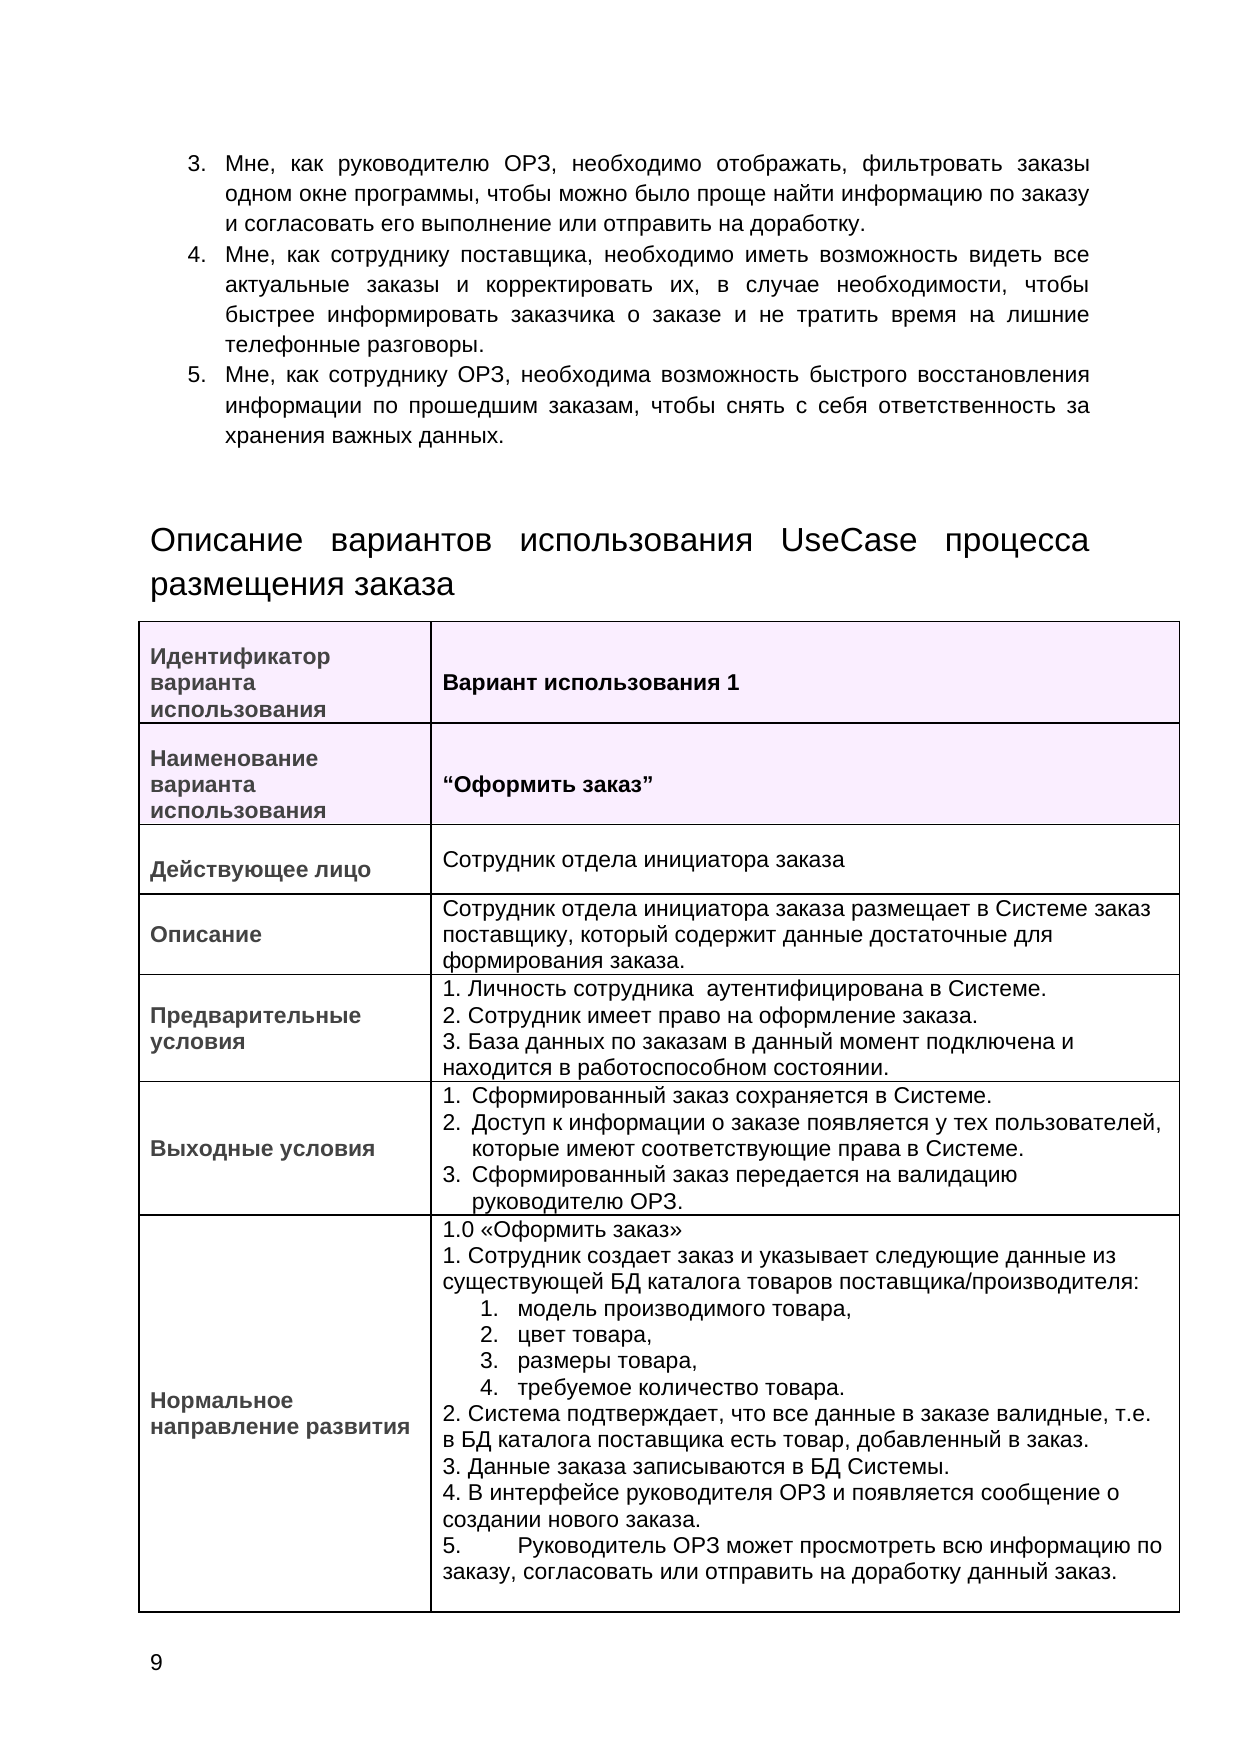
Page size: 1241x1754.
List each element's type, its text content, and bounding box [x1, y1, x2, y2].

list Мне, как руководителю ОРЗ, необходимо отображать, фильтровать заказы одном окне программы, чтобы можно было проще найти информацию по заказу и согласовать его выполнение или отправить на доработку. [187, 150, 1090, 237]
table_cell Сформированный заказ сохраняется в Системе. Доступ к информации о заказе появляется у тех пользователей, которые имеют соответствующие права в Системе. Сформированный заказ передается на валидацию руководителю ОРЗ. [432, 1082, 1179, 1214]
table_cell Действующее лицо [140, 825, 430, 893]
table_cell Наименование варианта использования [140, 724, 430, 823]
table_cell Сотрудник отдела инициатора заказа размещает в Системе заказ поставщику, который содержит данные достаточные для формирования заказа. [432, 895, 1179, 974]
table_cell Сотрудник отдела инициатора заказа [432, 825, 1179, 893]
table_header Вариант использования 1 [432, 622, 1179, 722]
table_cell 1. Личность сотрудника аутентифицирована в Системе. 2. Сотрудник имеет право на оформление заказа. 3. База данных по заказам в данный момент подключена и находится в работоспособном состоянии. [432, 975, 1179, 1081]
table_cell Описание [140, 895, 430, 974]
subtitle Описание вариантов использования UseCase процесса размещения заказа [150, 520, 1090, 602]
table_cell “Оформить заказ” [432, 724, 1179, 823]
list Мне, как сотруднику ОРЗ, необходима возможность быстрого восстановления информации по прошедшим заказам, чтобы снять с себя ответственность за хранения важных данных. [187, 361, 1090, 448]
table_cell Выходные условия [140, 1082, 430, 1214]
table_cell Нормальное направление развития [140, 1216, 430, 1611]
table_header Идентификатор варианта использования [140, 622, 430, 722]
list Мне, как сотруднику поставщика, необходимо иметь возможность видеть все актуальные заказы и корректировать их, в случае необходимости, чтобы быстрее информировать заказчика о заказе и не тратить время на лишние телефонные разговоры. [187, 241, 1090, 358]
table_cell 1.0 «Оформить заказ» 1. Сотрудник создает заказ и указывает следующие данные из существующей БД каталога товаров поставщика/производителя: модель производимого товара, цвет товара, размеры товара, требуемое количество товара. 2. Система подтверждает, что все данные в заказе валидные, т.е. в БД каталога поставщика есть товар, добавленный в заказ. 3. Данные заказа записываются в БД Системы. 4. В интерфейсе руководителя ОРЗ и появляется сообщение о создании нового заказа. Руководитель ОРЗ может просмотреть всю информацию по заказу, согласовать или отправить на доработку данный заказ. [432, 1216, 1179, 1611]
table_cell Предварительные условия [140, 975, 430, 1081]
